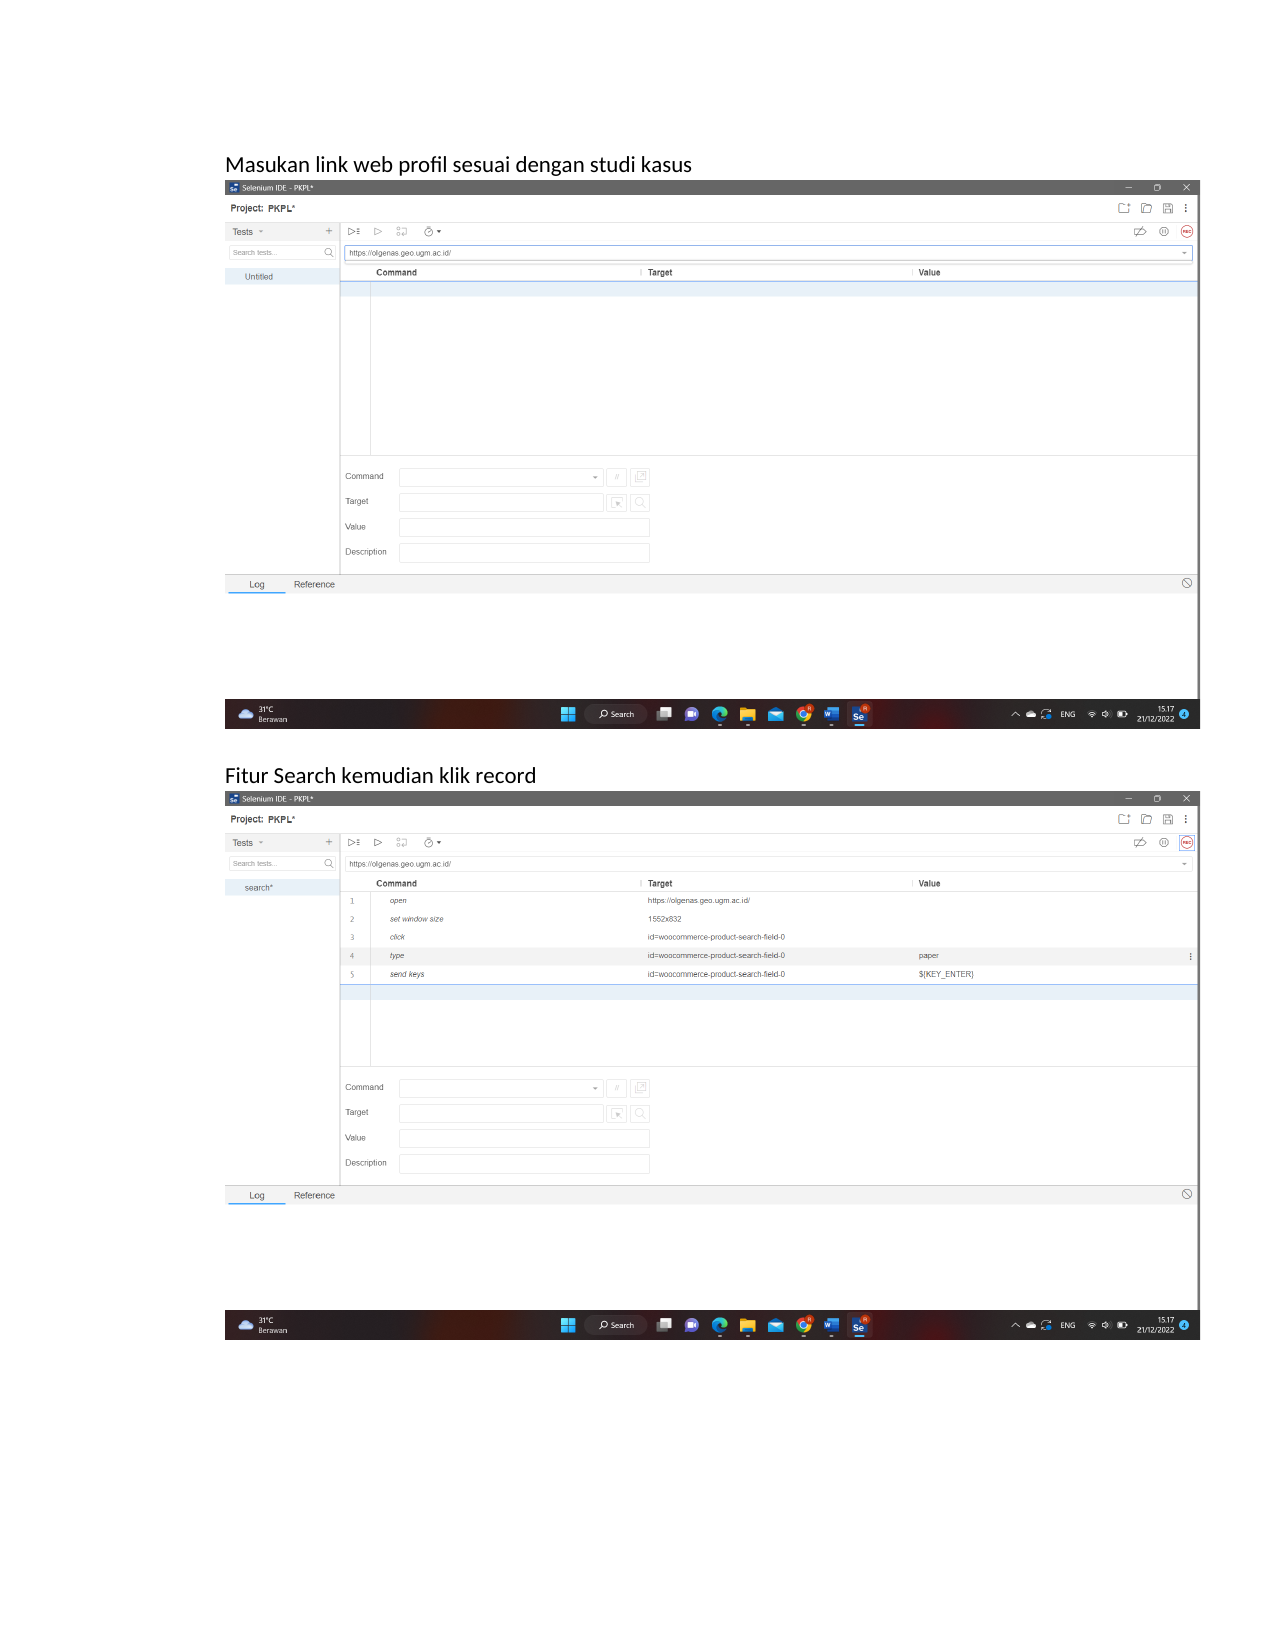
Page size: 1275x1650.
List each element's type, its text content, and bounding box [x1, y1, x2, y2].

list Masukan link web profil sesuai dengan studi kasus [225, 150, 1125, 178]
picture [225, 180, 1200, 729]
list Fitur Search kemudian klik record [225, 761, 1125, 789]
picture [225, 791, 1200, 1340]
